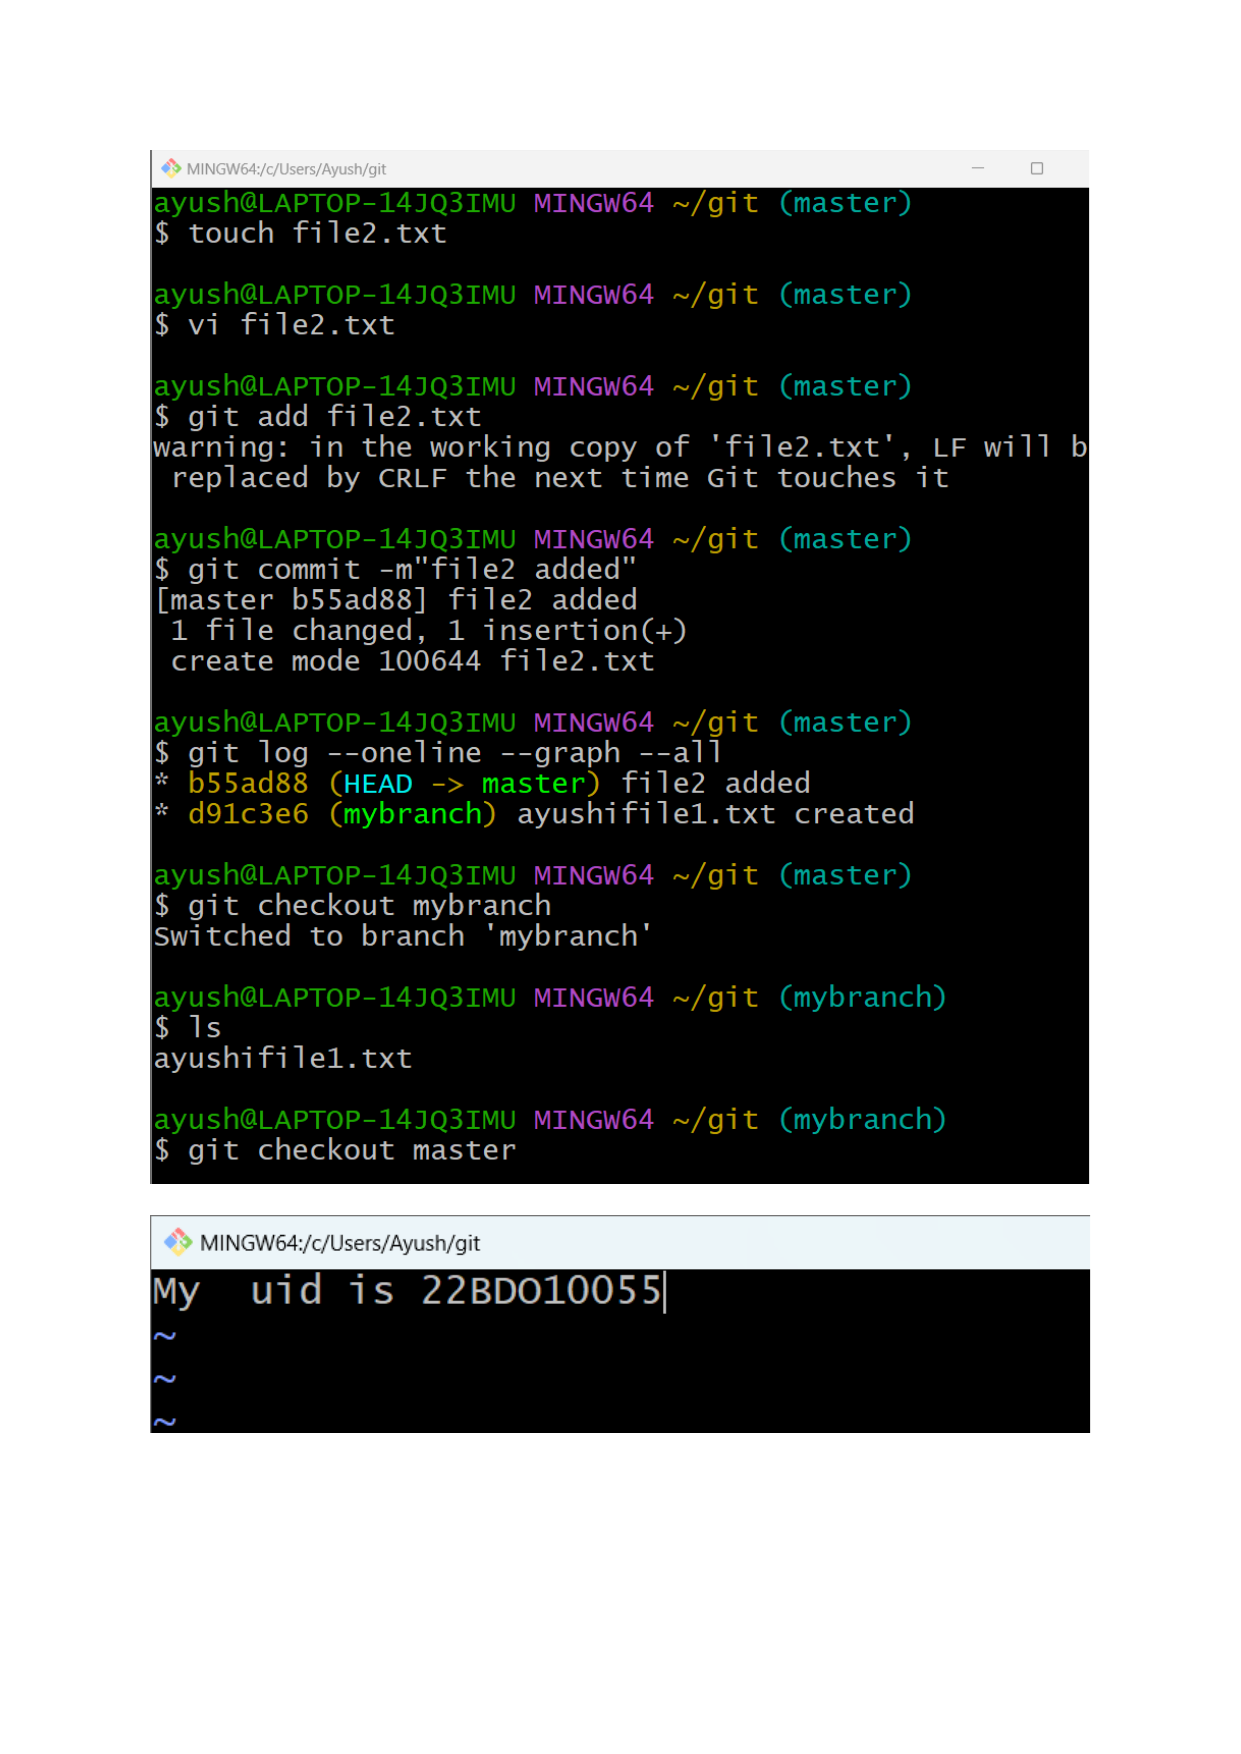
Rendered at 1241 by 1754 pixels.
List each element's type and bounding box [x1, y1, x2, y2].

picture [150, 150, 1090, 1184]
picture [150, 1215, 1091, 1433]
